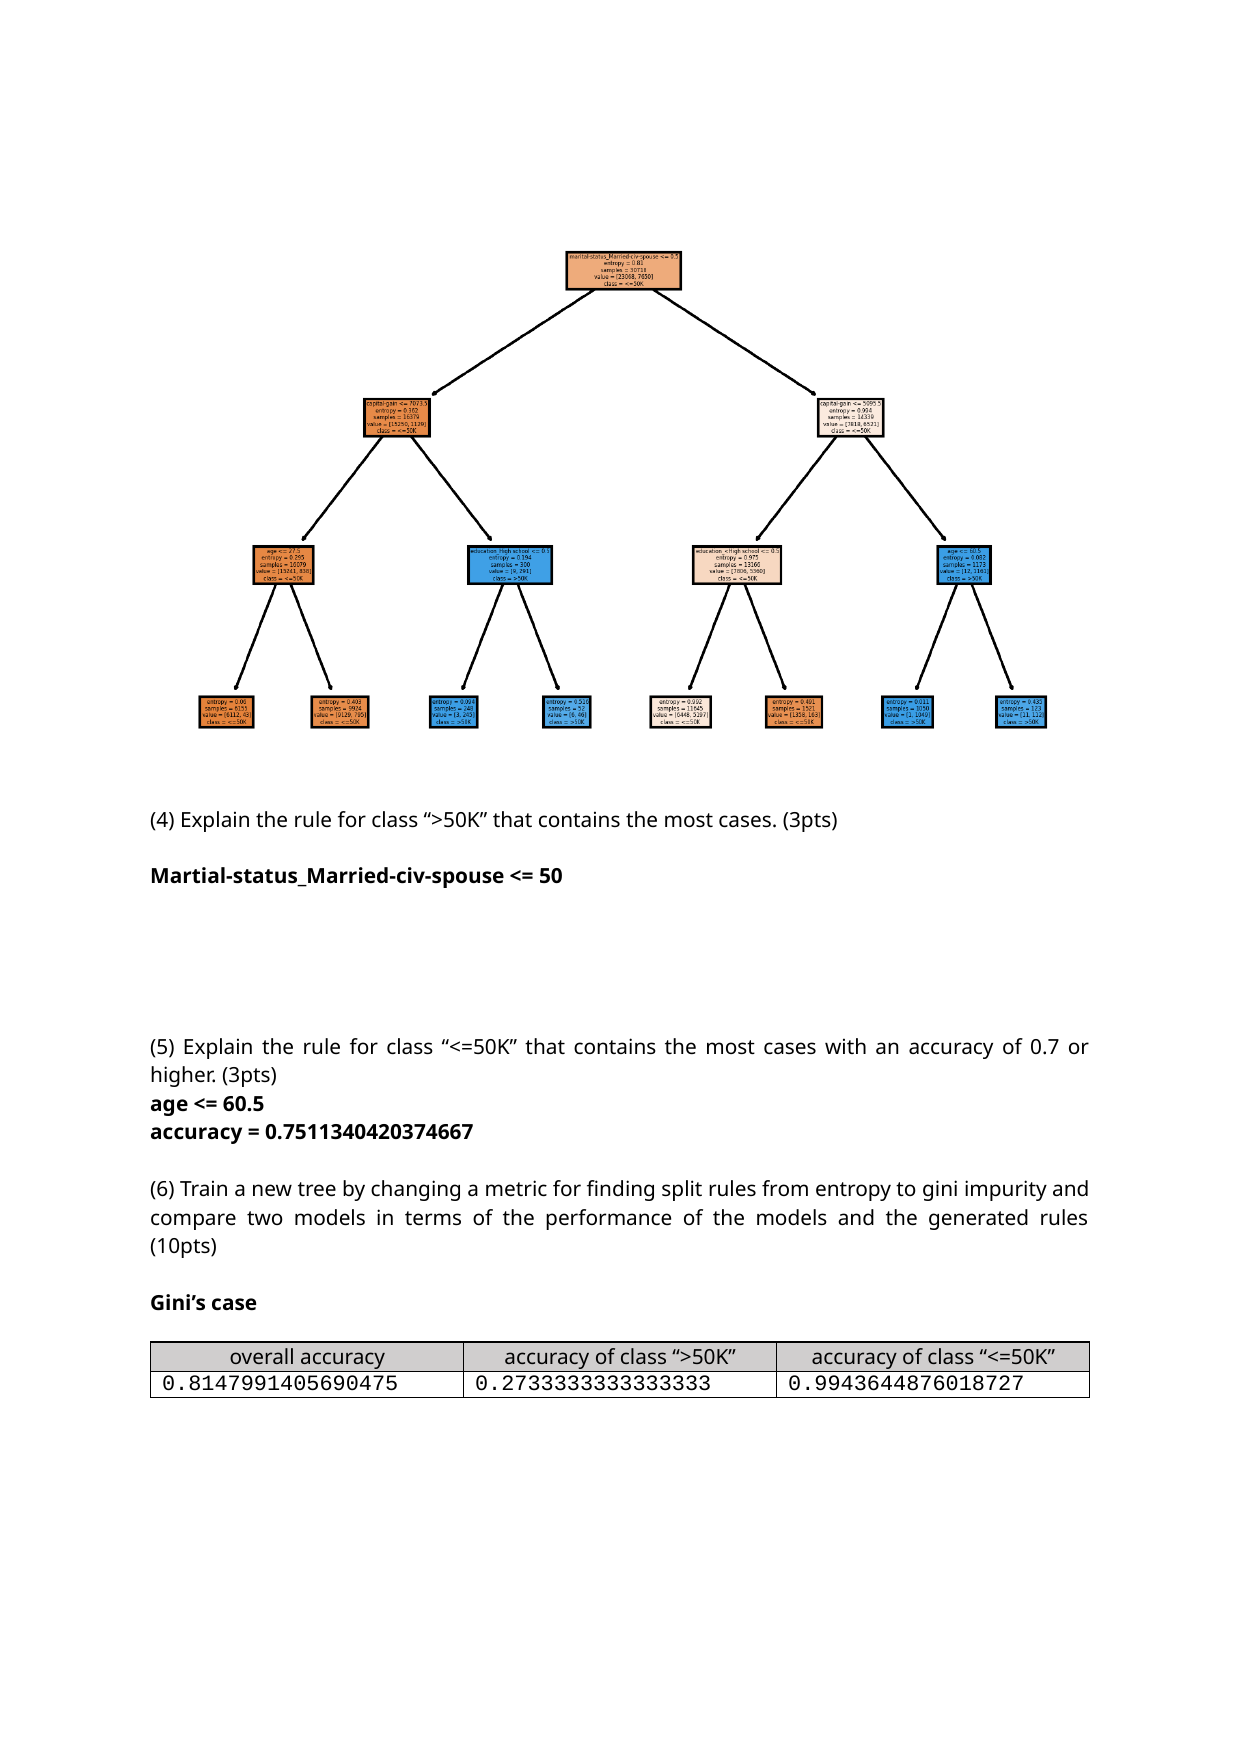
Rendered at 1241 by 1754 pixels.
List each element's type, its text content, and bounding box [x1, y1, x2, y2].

text Martial-status_Married-civ-spouse <= 50 [150, 862, 1090, 890]
text (5) Explain the rule for class “<=50K” that contains the most cases with an accuracy of 0.7 or higher. (3pts) [150, 1032, 1090, 1089]
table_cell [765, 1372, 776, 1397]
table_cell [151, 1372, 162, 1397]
table_header accuracy of class “<=50K” [777, 1343, 1089, 1371]
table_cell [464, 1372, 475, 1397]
text (6) Train a new tree by changing a metric for finding split rules from entropy to gini impurity and compare two models in terms of the performance of the models and the generated rules (10pts) [150, 1174, 1090, 1260]
text Gini’s case [150, 1288, 1090, 1317]
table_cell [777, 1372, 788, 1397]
text age <= 60.5 [150, 1089, 1090, 1117]
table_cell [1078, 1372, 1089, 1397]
text (4) Explain the rule for class “>50K” that contains the most cases. (3pts) [150, 805, 1090, 833]
text accuracy = 0.7511340420374667 [150, 1117, 1090, 1146]
picture [150, 177, 1097, 805]
table_header accuracy of class “>50K” [464, 1343, 776, 1371]
table_header overall accuracy [151, 1343, 463, 1371]
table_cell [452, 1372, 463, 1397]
